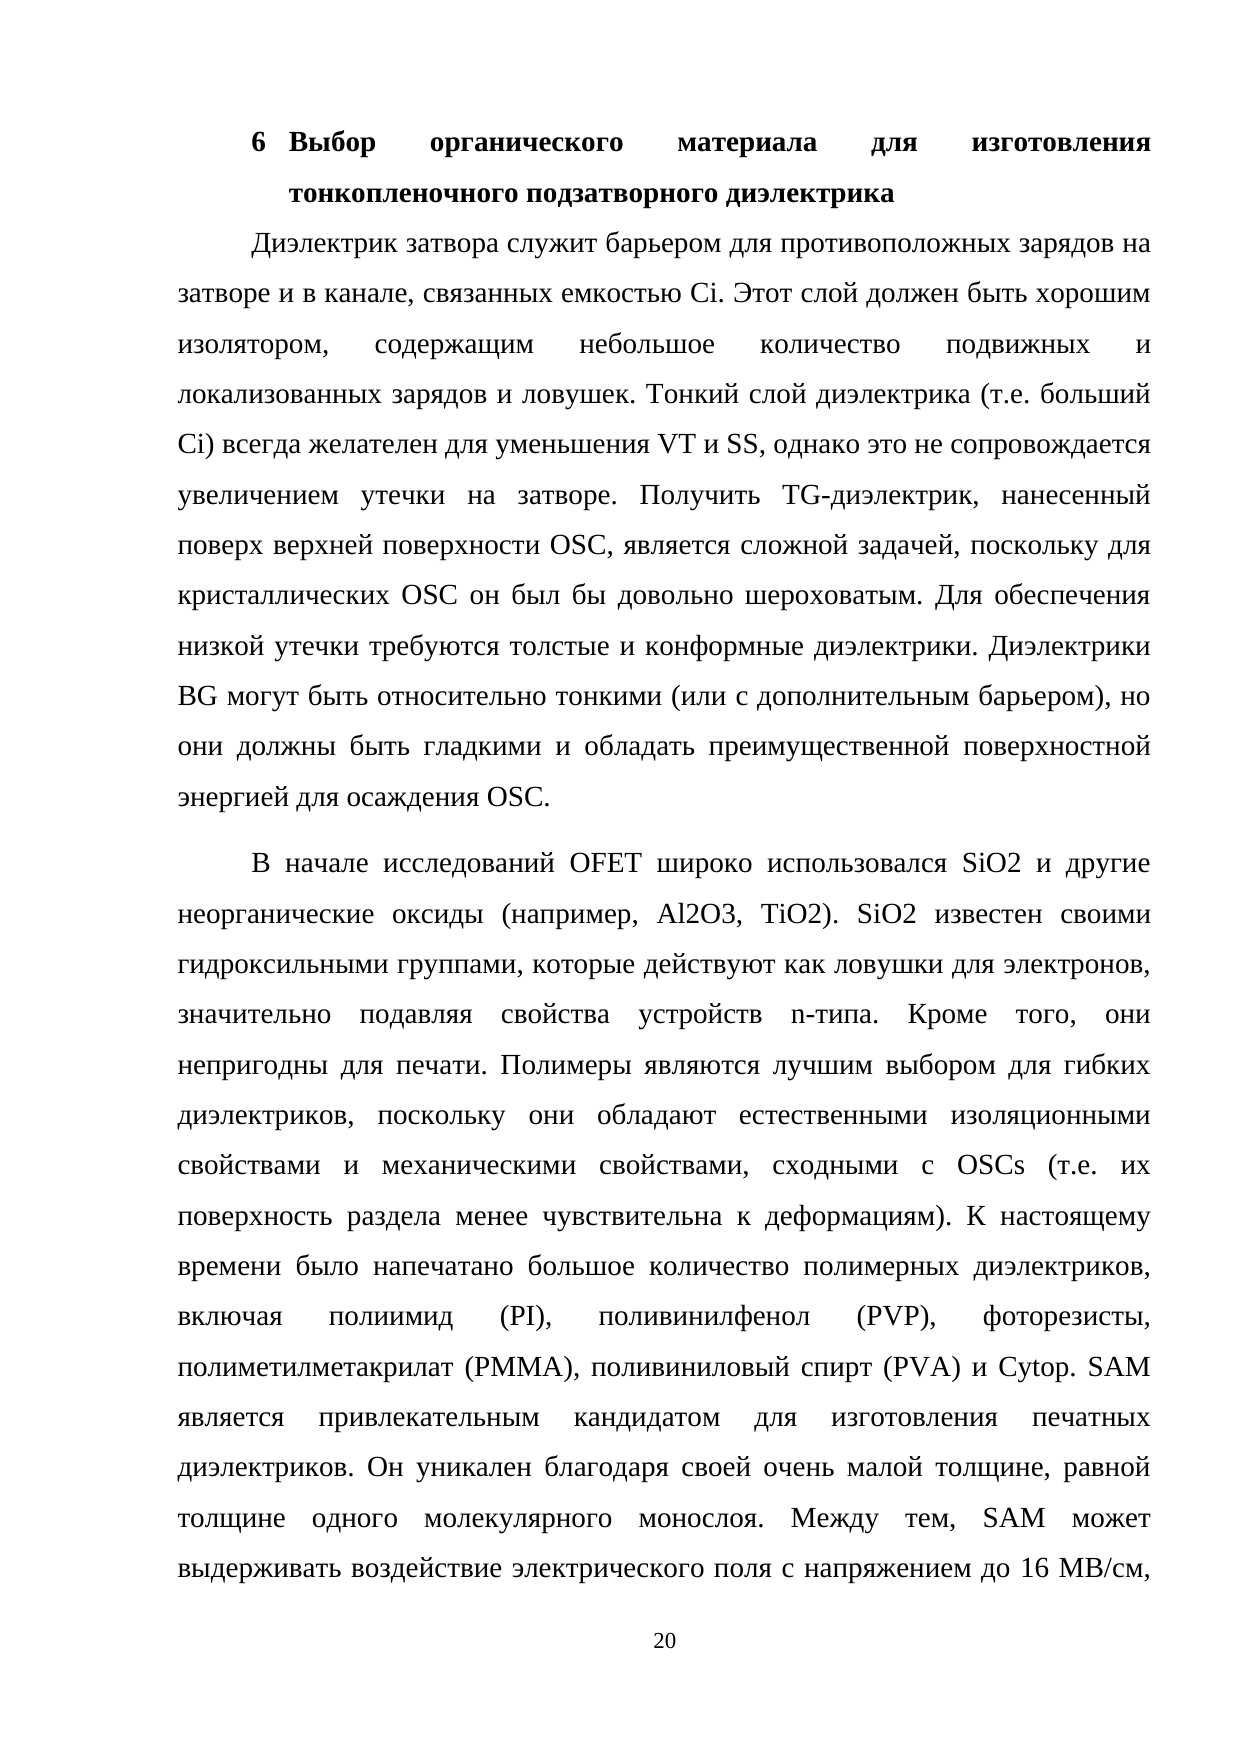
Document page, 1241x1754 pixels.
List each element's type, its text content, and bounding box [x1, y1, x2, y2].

text Диэлектрик затвора служит барьером для противоположных зарядов на затворе и в канале, связанных емкостью Ci. Этот слой должен быть хорошим изолятором, содержащим небольшое количество подвижных и локализованных зарядов и ловушек. Тонкий слой диэлектрика (т.е. больший Ci) всегда желателен для уменьшения VT и SS, однако это не сопровождается увеличением утечки на затворе. Получить TG-диэлектрик, нанесенный поверх верхней поверхности OSC, является сложной задачей, поскольку для кристаллических OSC он был бы довольно шероховатым. Для обеспечения низкой утечки требуются толстые и конформные диэлектрики. Диэлектрики BG могут быть относительно тонкими (или с дополнительным барьером), но они должны быть гладкими и обладать преимущественной поверхностной энергией для осаждения OSC. [177, 225, 1152, 812]
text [177, 846, 1152, 1583]
subtitle Выбор органического материала для изготовления тонкопленочного подзатворного диэлектрика [251, 124, 1152, 208]
